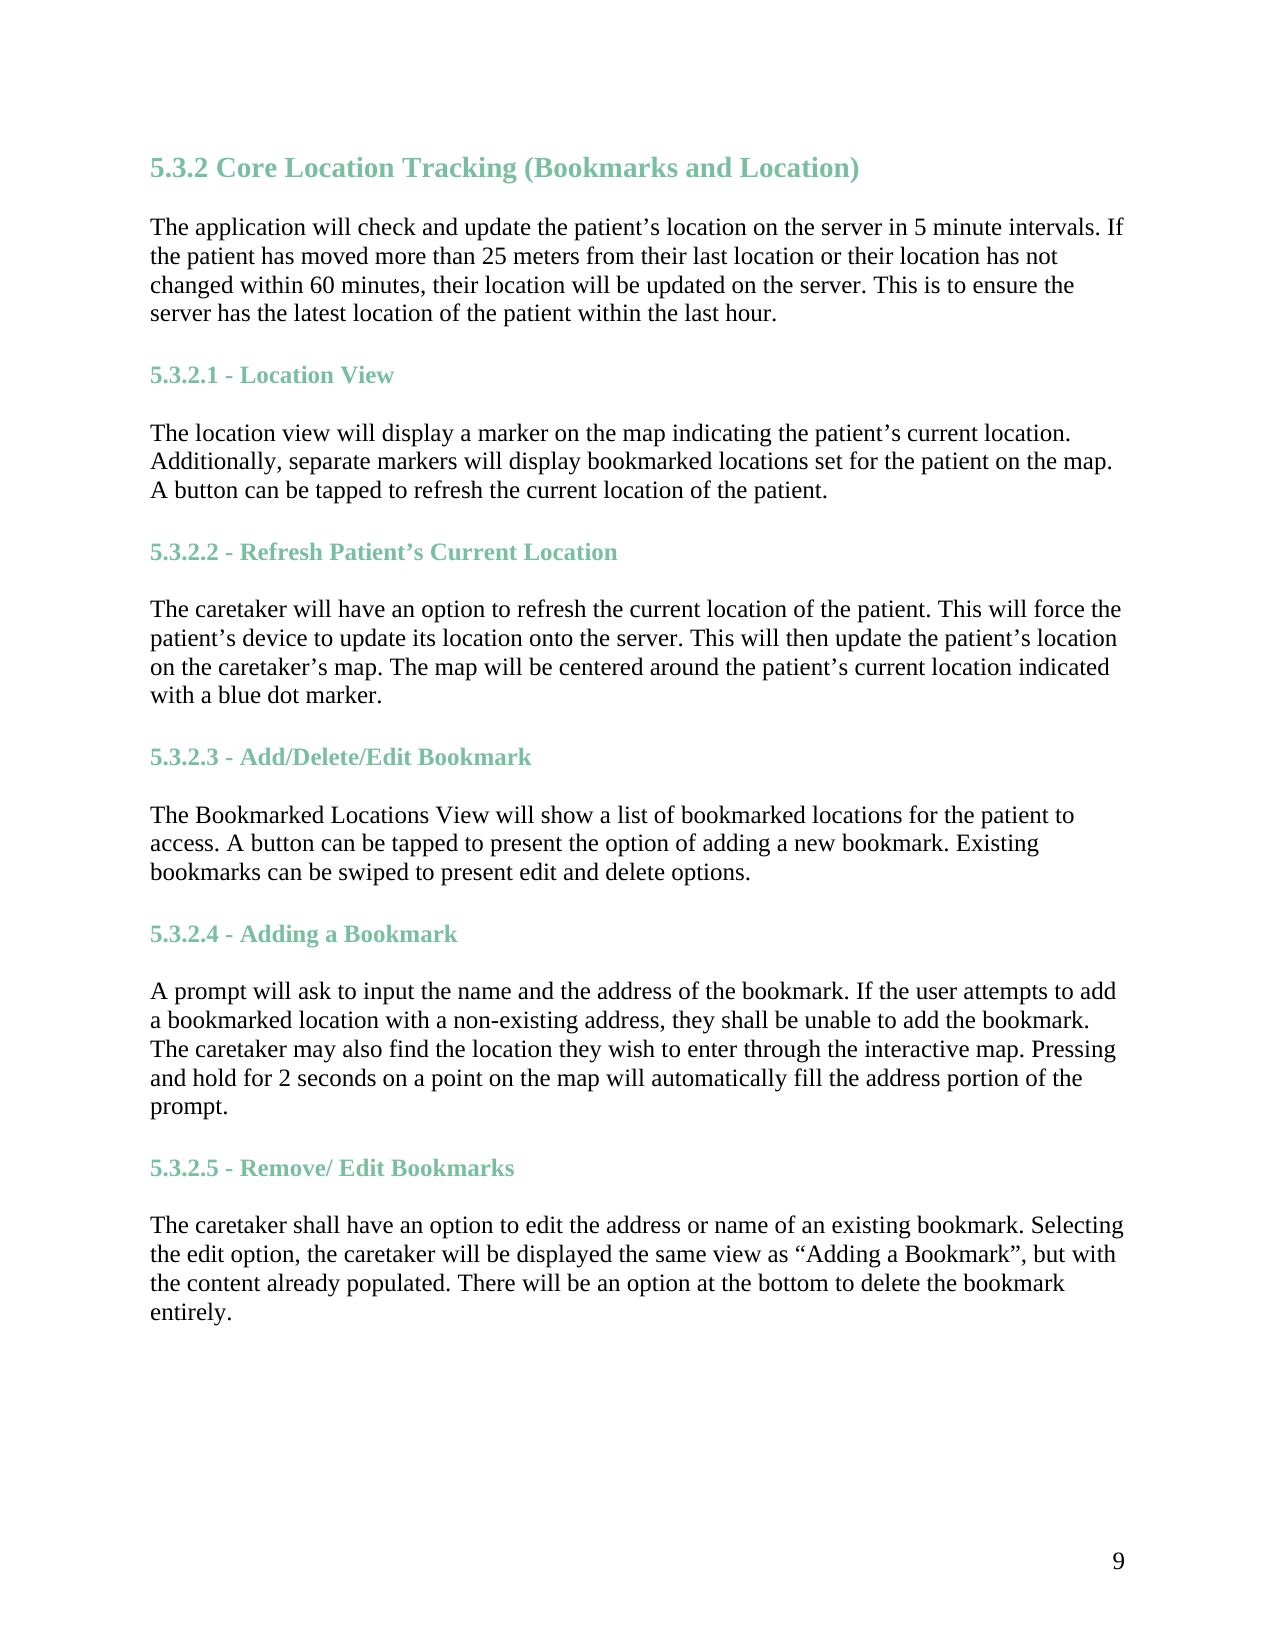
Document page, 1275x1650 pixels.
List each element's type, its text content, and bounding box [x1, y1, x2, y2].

subtitle 5.3.2.2 - Refresh Patient’s Current Location [150, 537, 1125, 566]
subtitle 5.3.2.1 - Location View [150, 360, 1125, 389]
text A prompt will ask to input the name and the address of the bookmark. If the user attempts to add a bookmarked location with a non-existing address, they shall be unable to add the bookmark. The caretaker may also find the location they wish to enter through the interactive map. Pressing and hold for 2 seconds on a point on the map will automatically fill the address portion of the prompt. [150, 976, 1125, 1120]
text The Bookmarked Locations View will show a list of bookmarked locations for the patient to access. A button can be tapped to present the option of adding a new bookmark. Existing bookmarks can be swiped to present edit and delete options. [150, 800, 1125, 886]
subtitle 5.3.2.3 - Add/Delete/Edit Bookmark [150, 742, 1125, 771]
text The caretaker shall have an option to edit the address or name of an existing bookmark. Selecting the edit option, the caretaker will be displayed the same view as “Adding a Bookmark”, but with the content already populated. There will be an option at the bottom to delete the bookmark entirely. [150, 1211, 1125, 1326]
text The location view will display a marker on the map indicating the patient’s current location. Additionally, separate markers will display bookmarked locations set for the patient on the map. A button can be tapped to refresh the current location of the patient. [150, 418, 1125, 504]
subtitle 5.3.2 Core Location Tracking (Bookmarks and Location) [150, 150, 1125, 183]
text The caretaker will have an option to refresh the current location of the patient. This will force the patient’s device to update its location onto the server. This will then update the patient’s location on the caretaker’s map. The map will be centered around the patient’s current location indicated with a blue dot marker. [150, 594, 1125, 709]
subtitle 5.3.2.4 - Adding a Bookmark [150, 919, 1125, 948]
text The application will check and update the patient’s location on the server in 5 minute intervals. If the patient has moved more than 25 meters from their last location or their location has not changed within 60 minutes, their location will be updated on the server. This is to ensure the server has the latest location of the patient within the last hour. [150, 212, 1125, 327]
subtitle 5.3.2.5 - Remove/ Edit Bookmarks [150, 1153, 1125, 1182]
